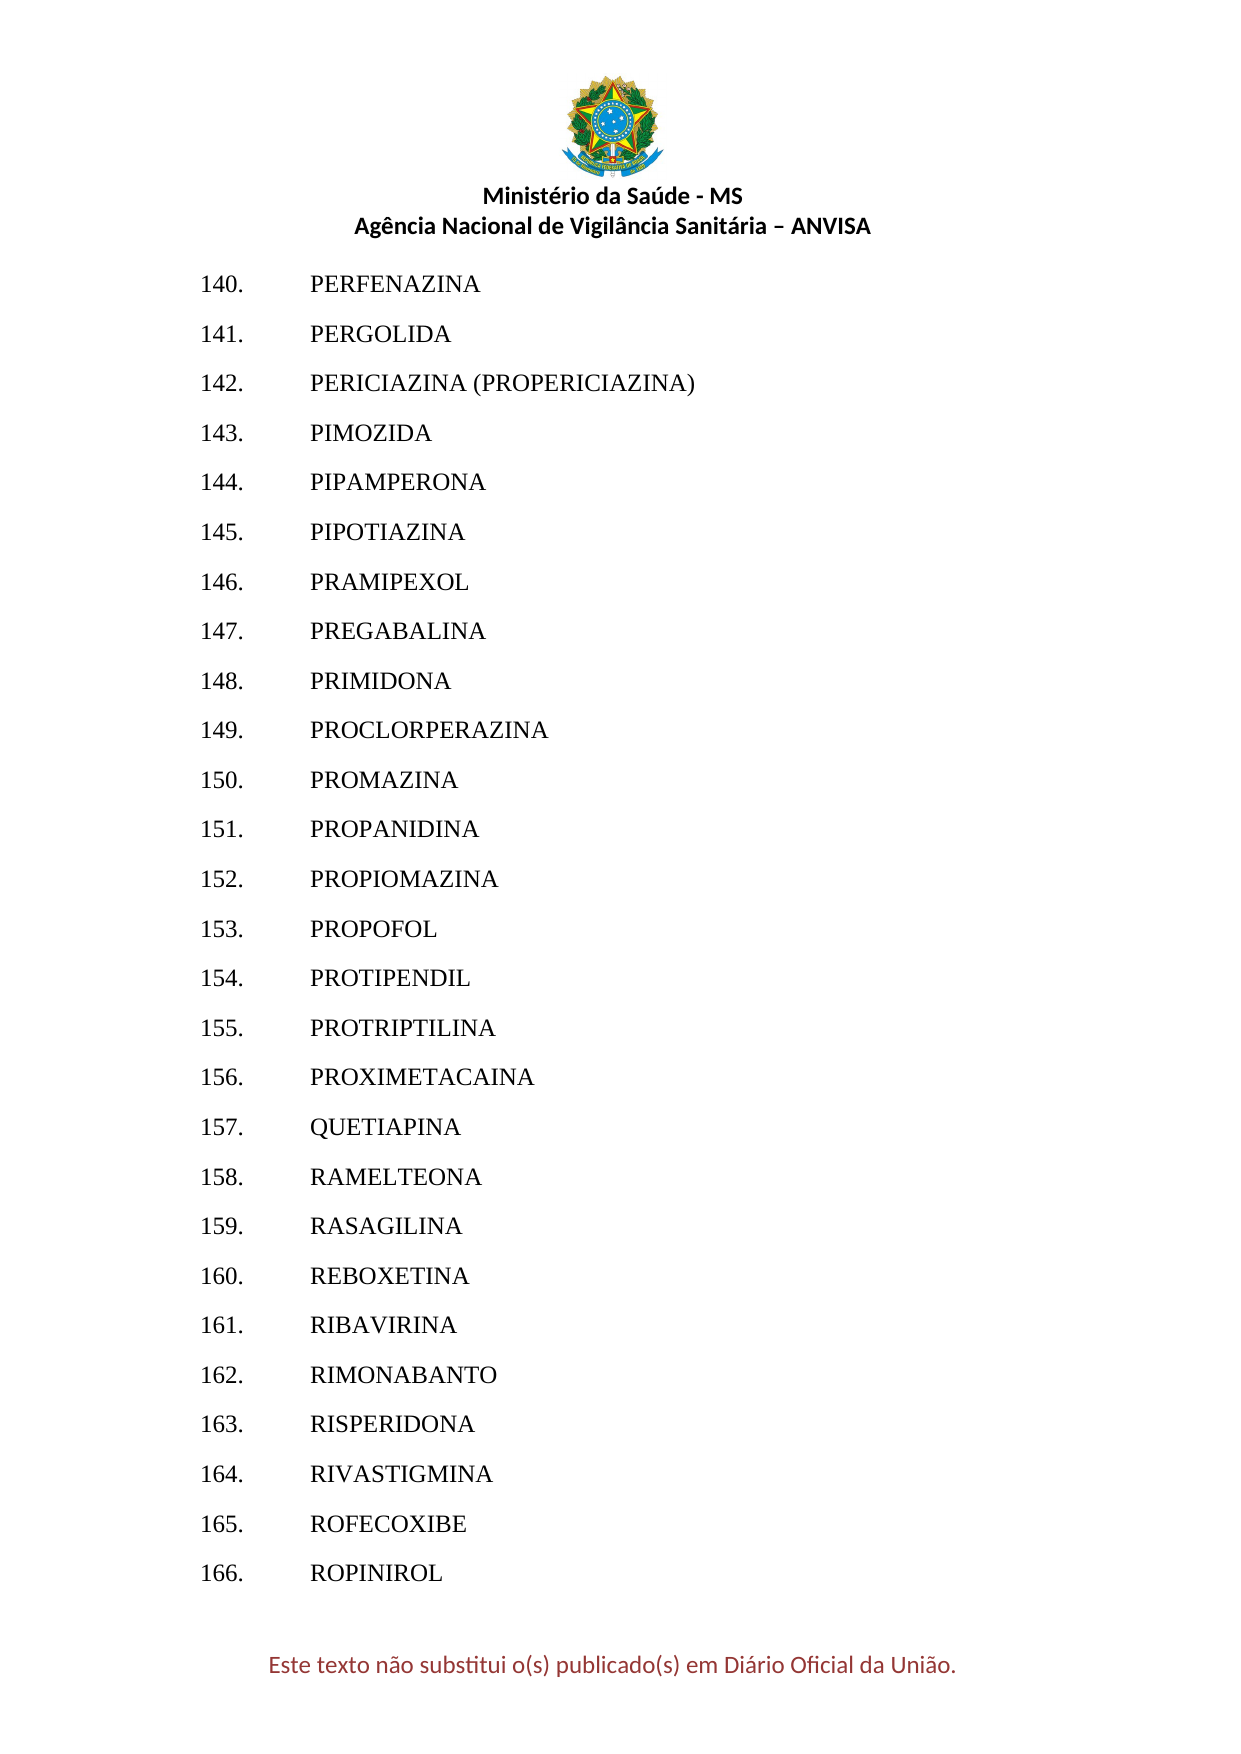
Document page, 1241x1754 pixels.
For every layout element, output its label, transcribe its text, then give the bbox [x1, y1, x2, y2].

list RIMONABANTO [200, 1360, 1063, 1389]
list PROPIOMAZINA [200, 864, 1063, 893]
list PIPAMPERONA [200, 467, 1063, 496]
list PRAMIPEXOL [200, 567, 1063, 595]
list RAMELTEONA [200, 1162, 1063, 1190]
list PERGOLIDA [200, 319, 1063, 347]
list PERICIAZINA (PROPERICIAZINA) [200, 368, 1063, 397]
list PROXIMETACAINA [200, 1062, 1063, 1091]
list ROPINIROL [200, 1558, 1063, 1587]
list PROMAZINA [200, 765, 1063, 794]
list PERFENAZINA [200, 269, 1063, 298]
list RISPERIDONA [200, 1409, 1063, 1438]
list REBOXETINA [200, 1261, 1063, 1289]
list PROTIPENDIL [200, 963, 1063, 992]
list PRIMIDONA [200, 666, 1063, 694]
list PROCLORPERAZINA [200, 715, 1063, 744]
picture [558, 73, 667, 180]
list PROTRIPTILINA [200, 1013, 1063, 1042]
list PIPOTIAZINA [200, 517, 1063, 546]
list RIBAVIRINA [200, 1310, 1063, 1339]
list ROFECOXIBE [200, 1509, 1063, 1537]
list PROPOFOL [200, 914, 1063, 942]
list RIVASTIGMINA [200, 1459, 1063, 1488]
list PROPANIDINA [200, 814, 1063, 843]
list PIMOZIDA [200, 418, 1063, 447]
list QUETIAPINA [200, 1112, 1063, 1141]
list RASAGILINA [200, 1211, 1063, 1240]
list PREGABALINA [200, 616, 1063, 645]
